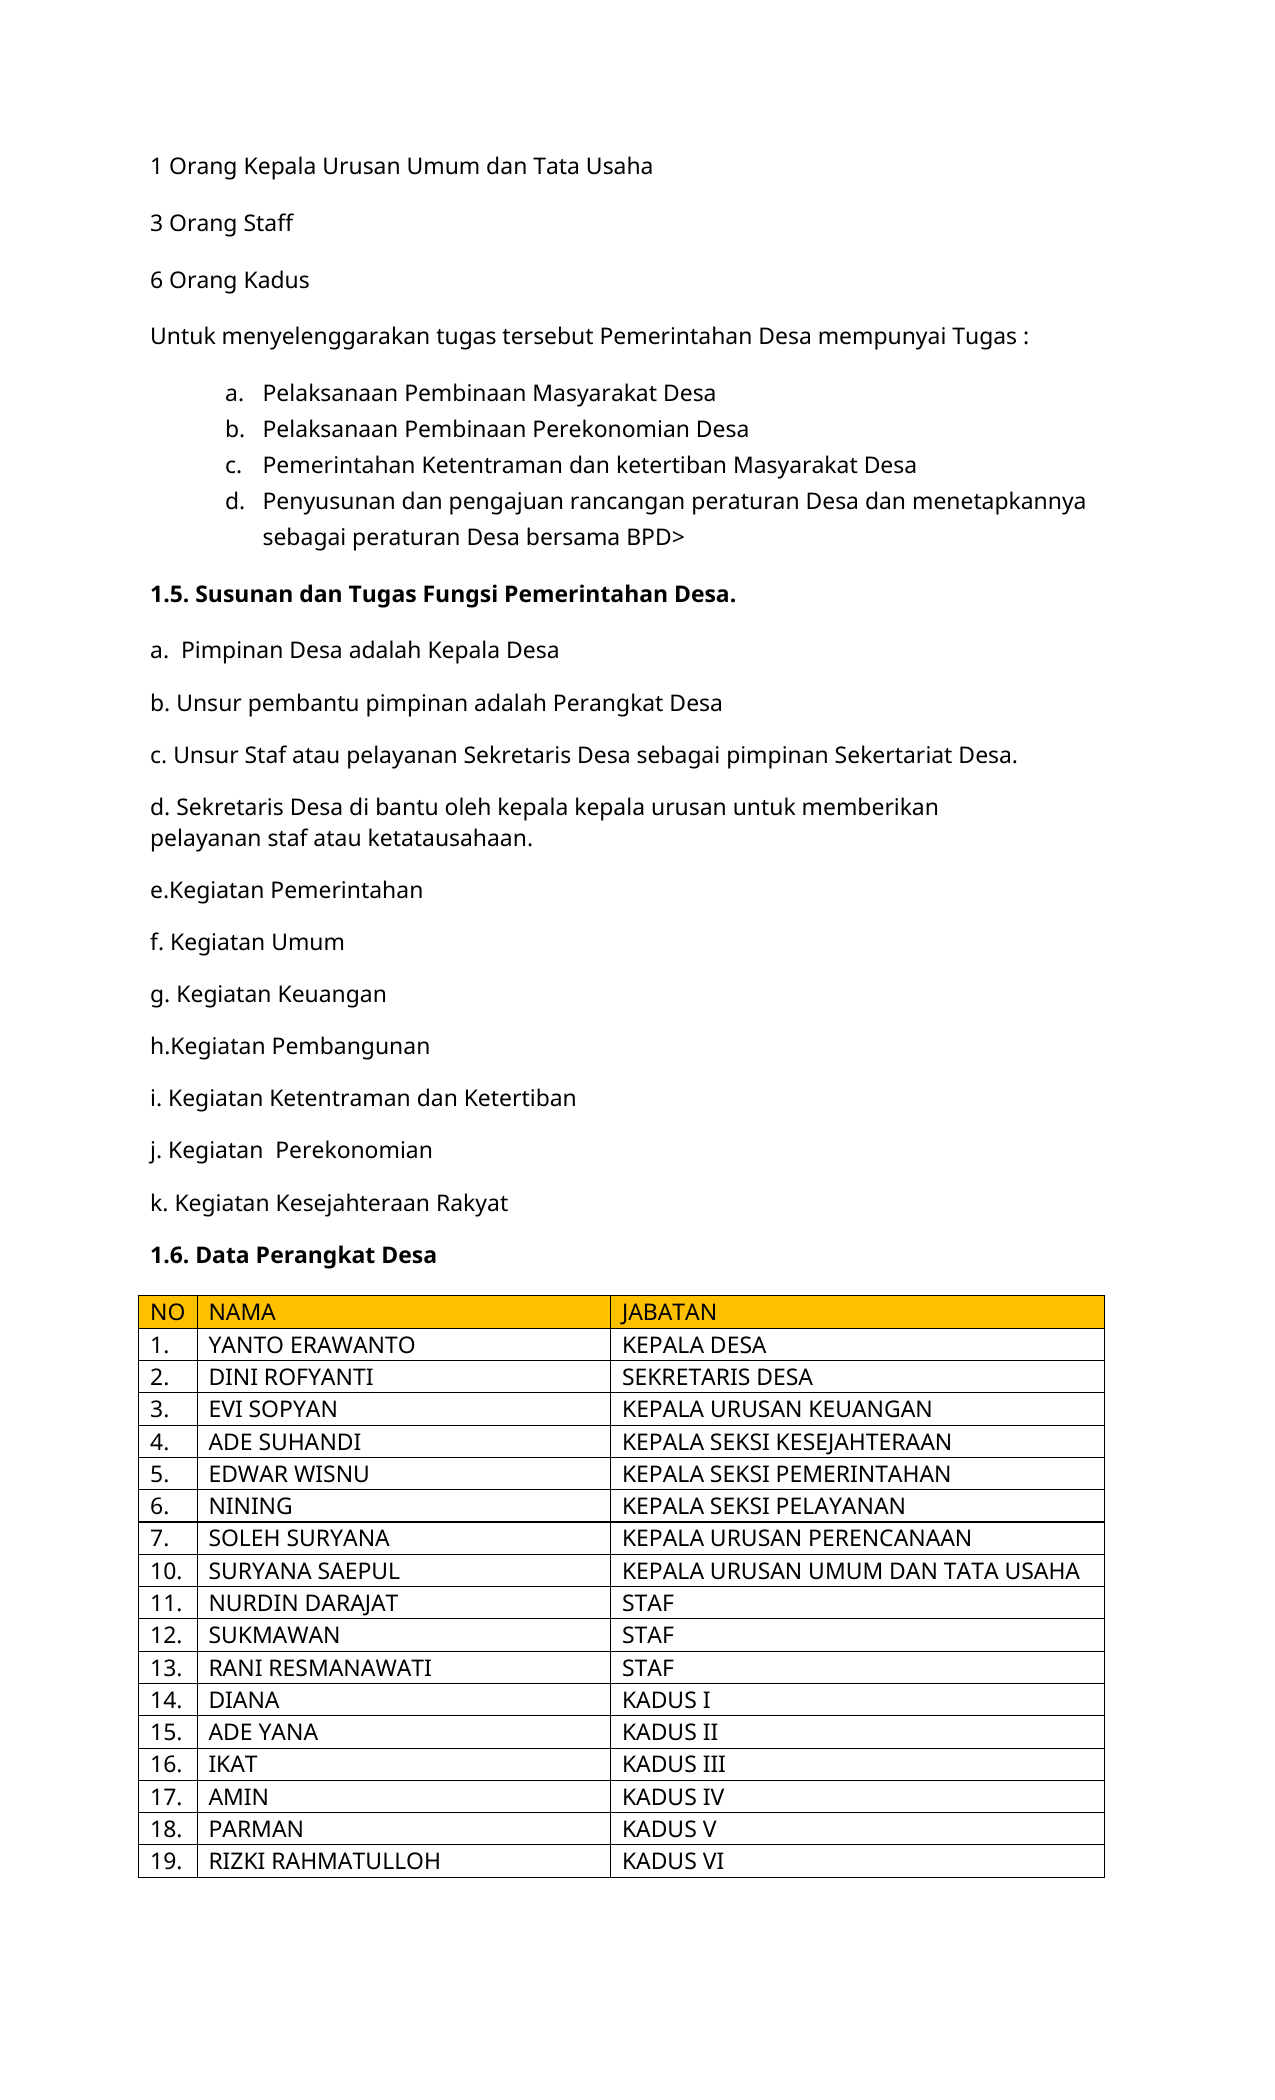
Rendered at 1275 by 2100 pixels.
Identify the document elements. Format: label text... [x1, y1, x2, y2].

table_cell KADUS III [611, 1749, 1104, 1780]
table_cell SEKRETARIS DESA [611, 1361, 1104, 1392]
table_cell ADE YANA [198, 1716, 610, 1747]
table_cell 19. [139, 1845, 197, 1877]
table_header JABATAN [611, 1296, 1104, 1328]
table_cell KEPALA URUSAN UMUM DAN TATA USAHA [611, 1555, 1104, 1586]
list Pemerintahan Ketentraman dan ketertiban Masyarakat Desa [225, 449, 1125, 480]
text k. Kegiatan Kesejahteraan Rakyat [150, 1186, 1125, 1218]
table_cell KEPALA SEKSI KESEJAHTERAAN [611, 1426, 1104, 1457]
table_cell 1. [139, 1329, 197, 1360]
table_header NO [139, 1296, 197, 1328]
table_cell 6. [139, 1490, 197, 1521]
table_cell 11. [139, 1587, 197, 1618]
table_cell RANI RESMANAWATI [198, 1652, 610, 1683]
table_cell SUKMAWAN [198, 1619, 610, 1651]
table_cell IKAT [198, 1749, 610, 1780]
table_cell ADE SUHANDI [198, 1426, 610, 1457]
table_cell 5. [139, 1458, 197, 1489]
table_header NAMA [198, 1296, 610, 1328]
table_cell EDWAR WISNU [198, 1458, 610, 1489]
list Pelaksanaan Pembinaan Masyarakat Desa [225, 377, 1125, 408]
table_cell SOLEH SURYANA [198, 1523, 610, 1554]
table_cell DINI ROFYANTI [198, 1361, 610, 1392]
text e.Kegiatan Pemerintahan [150, 874, 1125, 905]
table_cell 7. [139, 1523, 197, 1554]
table_cell RIZKI RAHMATULLOH [198, 1845, 610, 1877]
text f. Kegiatan Umum [150, 926, 1125, 957]
table_cell 12. [139, 1619, 197, 1651]
table_cell KEPALA SEKSI PELAYANAN [611, 1490, 1104, 1521]
table_cell KADUS II [611, 1716, 1104, 1747]
table_cell EVI SOPYAN [198, 1393, 610, 1424]
table_cell KADUS I [611, 1684, 1104, 1715]
table_cell 14. [139, 1684, 197, 1715]
table_cell 3. [139, 1393, 197, 1424]
table_cell 4. [139, 1426, 197, 1457]
table_cell KEPALA SEKSI PEMERINTAHAN [611, 1458, 1104, 1489]
table_cell STAF [611, 1587, 1104, 1618]
table_cell NINING [198, 1490, 610, 1521]
table_cell KEPALA URUSAN KEUANGAN [611, 1393, 1104, 1424]
table_cell KADUS V [611, 1813, 1104, 1844]
text a. Pimpinan Desa adalah Kepala Desa [150, 634, 1125, 666]
table_cell AMIN [198, 1781, 610, 1812]
text i. Kegiatan Ketentraman dan Ketertiban [150, 1082, 1125, 1113]
table_cell STAF [611, 1652, 1104, 1683]
table_cell 16. [139, 1749, 197, 1780]
list Pelaksanaan Pembinaan Perekonomian Desa [225, 413, 1125, 444]
table_cell 2. [139, 1361, 197, 1392]
table_cell KADUS VI [611, 1845, 1104, 1877]
table_cell PARMAN [198, 1813, 610, 1844]
table_cell 15. [139, 1716, 197, 1747]
table_cell KADUS IV [611, 1781, 1104, 1812]
table_cell DIANA [198, 1684, 610, 1715]
text g. Kegiatan Keuangan [150, 978, 1125, 1009]
table_cell SURYANA SAEPUL [198, 1555, 610, 1586]
table_cell 17. [139, 1781, 197, 1812]
text h.Kegiatan Pembangunan [150, 1030, 1125, 1061]
text 1.5. Susunan dan Tugas Fungsi Pemerintahan Desa. [150, 578, 1125, 609]
list Penyusunan dan pengajuan rancangan peraturan Desa dan menetapkannya sebagai peraturan Desa bersama BPD> [225, 485, 1125, 552]
table_cell 10. [139, 1555, 197, 1586]
text Untuk menyelenggarakan tugas tersebut Pemerintahan Desa mempunyai Tugas : [150, 320, 1125, 352]
table_cell NURDIN DARAJAT [198, 1587, 610, 1618]
table_cell STAF [611, 1619, 1104, 1651]
table_cell 18. [139, 1813, 197, 1844]
text 1.6. Data Perangkat Desa [150, 1238, 1125, 1270]
text d. Sekretaris Desa di bantu oleh kepala kepala urusan untuk memberikan pelayanan staf atau ketatausahaan. [150, 791, 1125, 853]
table_cell YANTO ERAWANTO [198, 1329, 610, 1360]
text b. Unsur pembantu pimpinan adalah Perangkat Desa [150, 686, 1125, 718]
text 1 Orang Kepala Urusan Umum dan Tata Usaha [150, 150, 1125, 181]
text 3 Orang Staff [150, 207, 1125, 238]
text c. Unsur Staf atau pelayanan Sekretaris Desa sebagai pimpinan Sekertariat Desa. [150, 738, 1125, 770]
table_cell 13. [139, 1652, 197, 1683]
table_cell KEPALA URUSAN PERENCANAAN [611, 1523, 1104, 1554]
text 6 Orang Kadus [150, 263, 1125, 295]
table_cell KEPALA DESA [611, 1329, 1104, 1360]
text j. Kegiatan Perekonomian [150, 1134, 1125, 1166]
